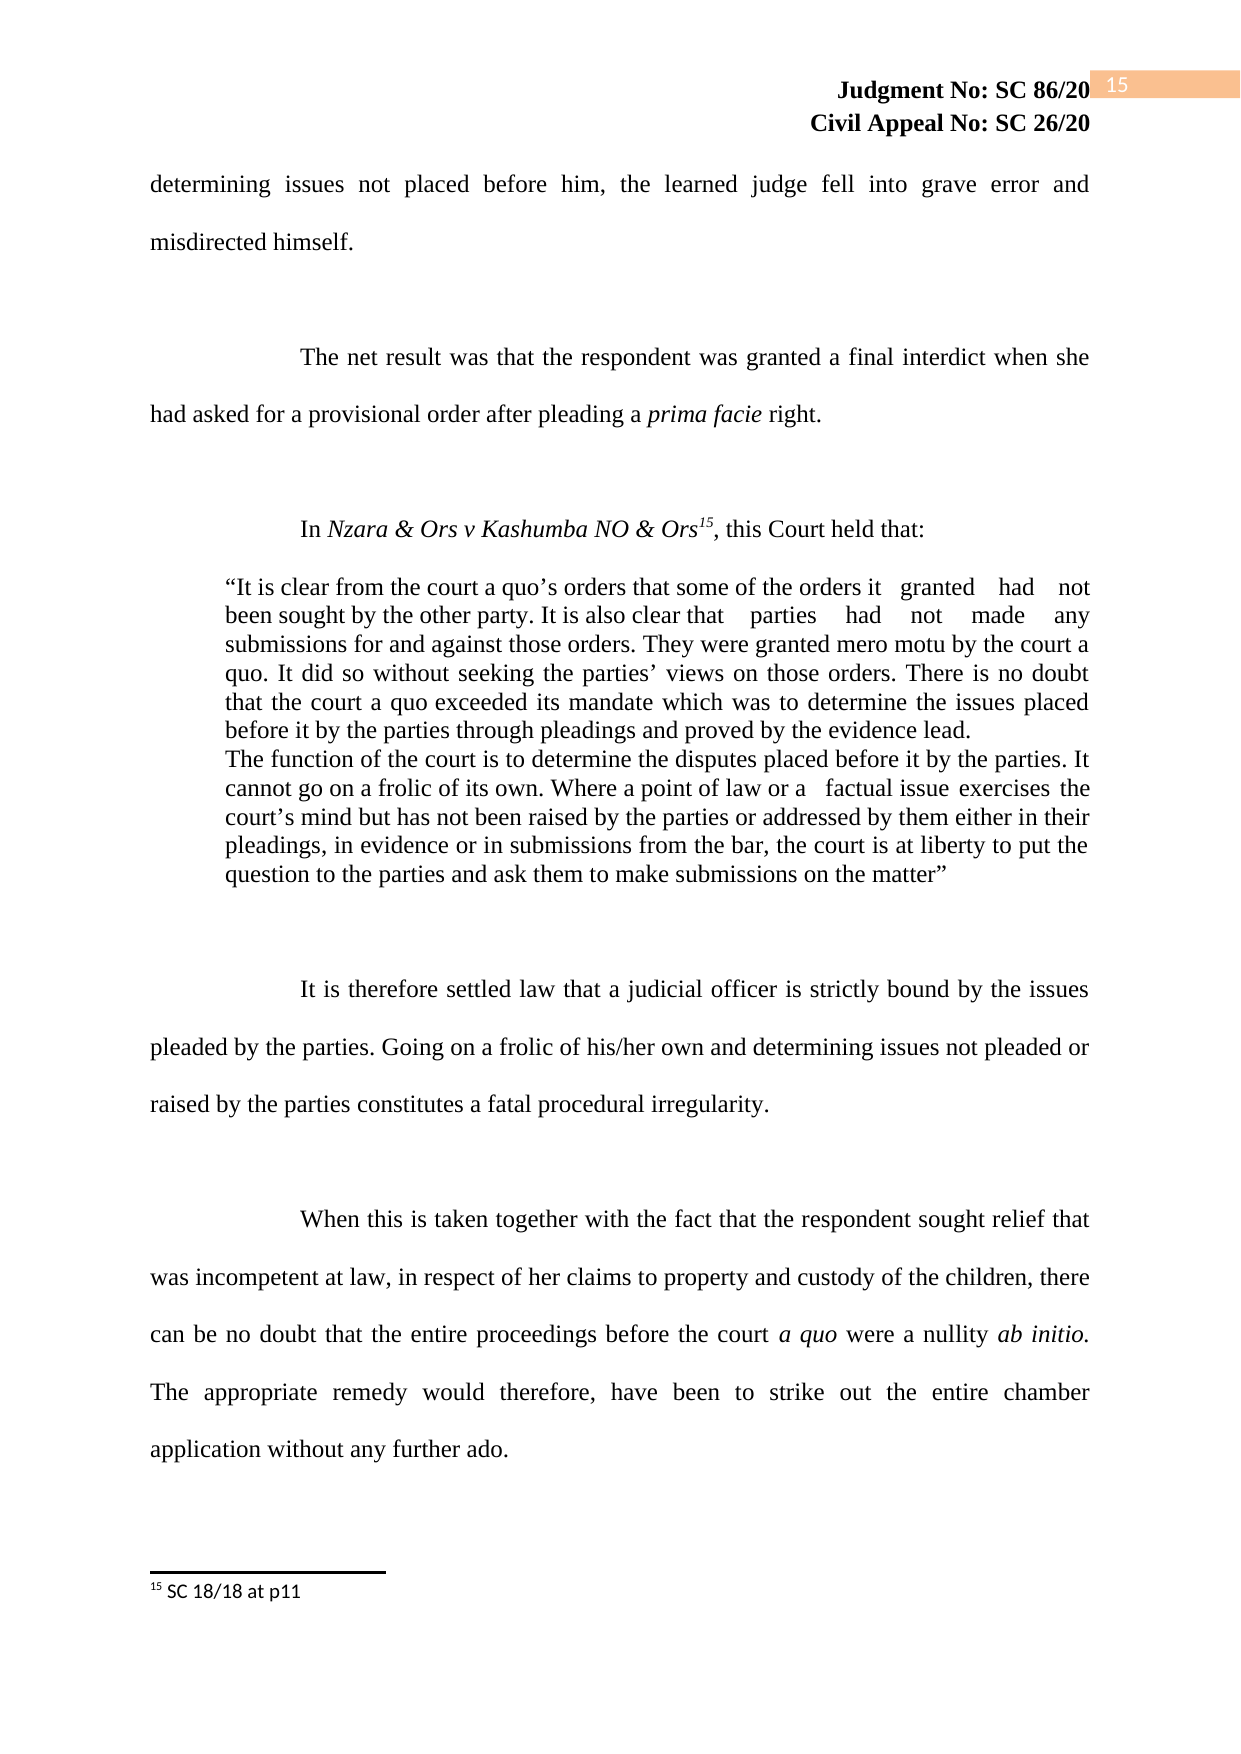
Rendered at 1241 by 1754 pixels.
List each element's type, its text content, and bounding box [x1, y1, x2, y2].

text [150, 169, 1090, 255]
text In Nzara & Ors v Kashumba NO & Ors, this Court held that: [150, 514, 1090, 543]
text “It is clear from the court a quo’s orders that some of the orders it granted had not been sought by the other party. It is also clear that parties had not made any submissions for and against those orders. They were granted mero motu by the court a quo. It did so without seeking the parties’ views on those orders. There is no doubt that the court a quo exceeded its mandate which was to determine the issues placed before it by the parties through pleadings and proved by the evidence lead. [225, 572, 1090, 744]
text The function of the court is to determine the disputes placed before it by the parties. It cannot go on a frolic of its own. Where a point of law or a factual issue exercises the court’s mind but has not been raised by the parties or addressed by them either in their pleadings, in evidence or in submissions from the bar, the court is at liberty to put the question to the parties and ask them to make submissions on the matter” [225, 744, 1090, 888]
text The net result was that the respondent was granted a final interdict when she had asked for a provisional order after pleading a prima facie right. [150, 342, 1090, 428]
text It is therefore settled law that a judicial officer is strictly bound by the issues pleaded by the parties. Going on a frolic of his/her own and determining issues not pleaded or raised by the parties constitutes a fatal procedural irregularity. [150, 974, 1090, 1118]
text When this is taken together with the fact that the respondent sought relief that was incompetent at law, in respect of her claims to property and custody of the children, there can be no doubt that the entire proceedings before the court a quo were a nullity ab initio. The appropriate remedy would therefore, have been to strike out the entire chamber application without any further ado. [150, 1204, 1090, 1463]
